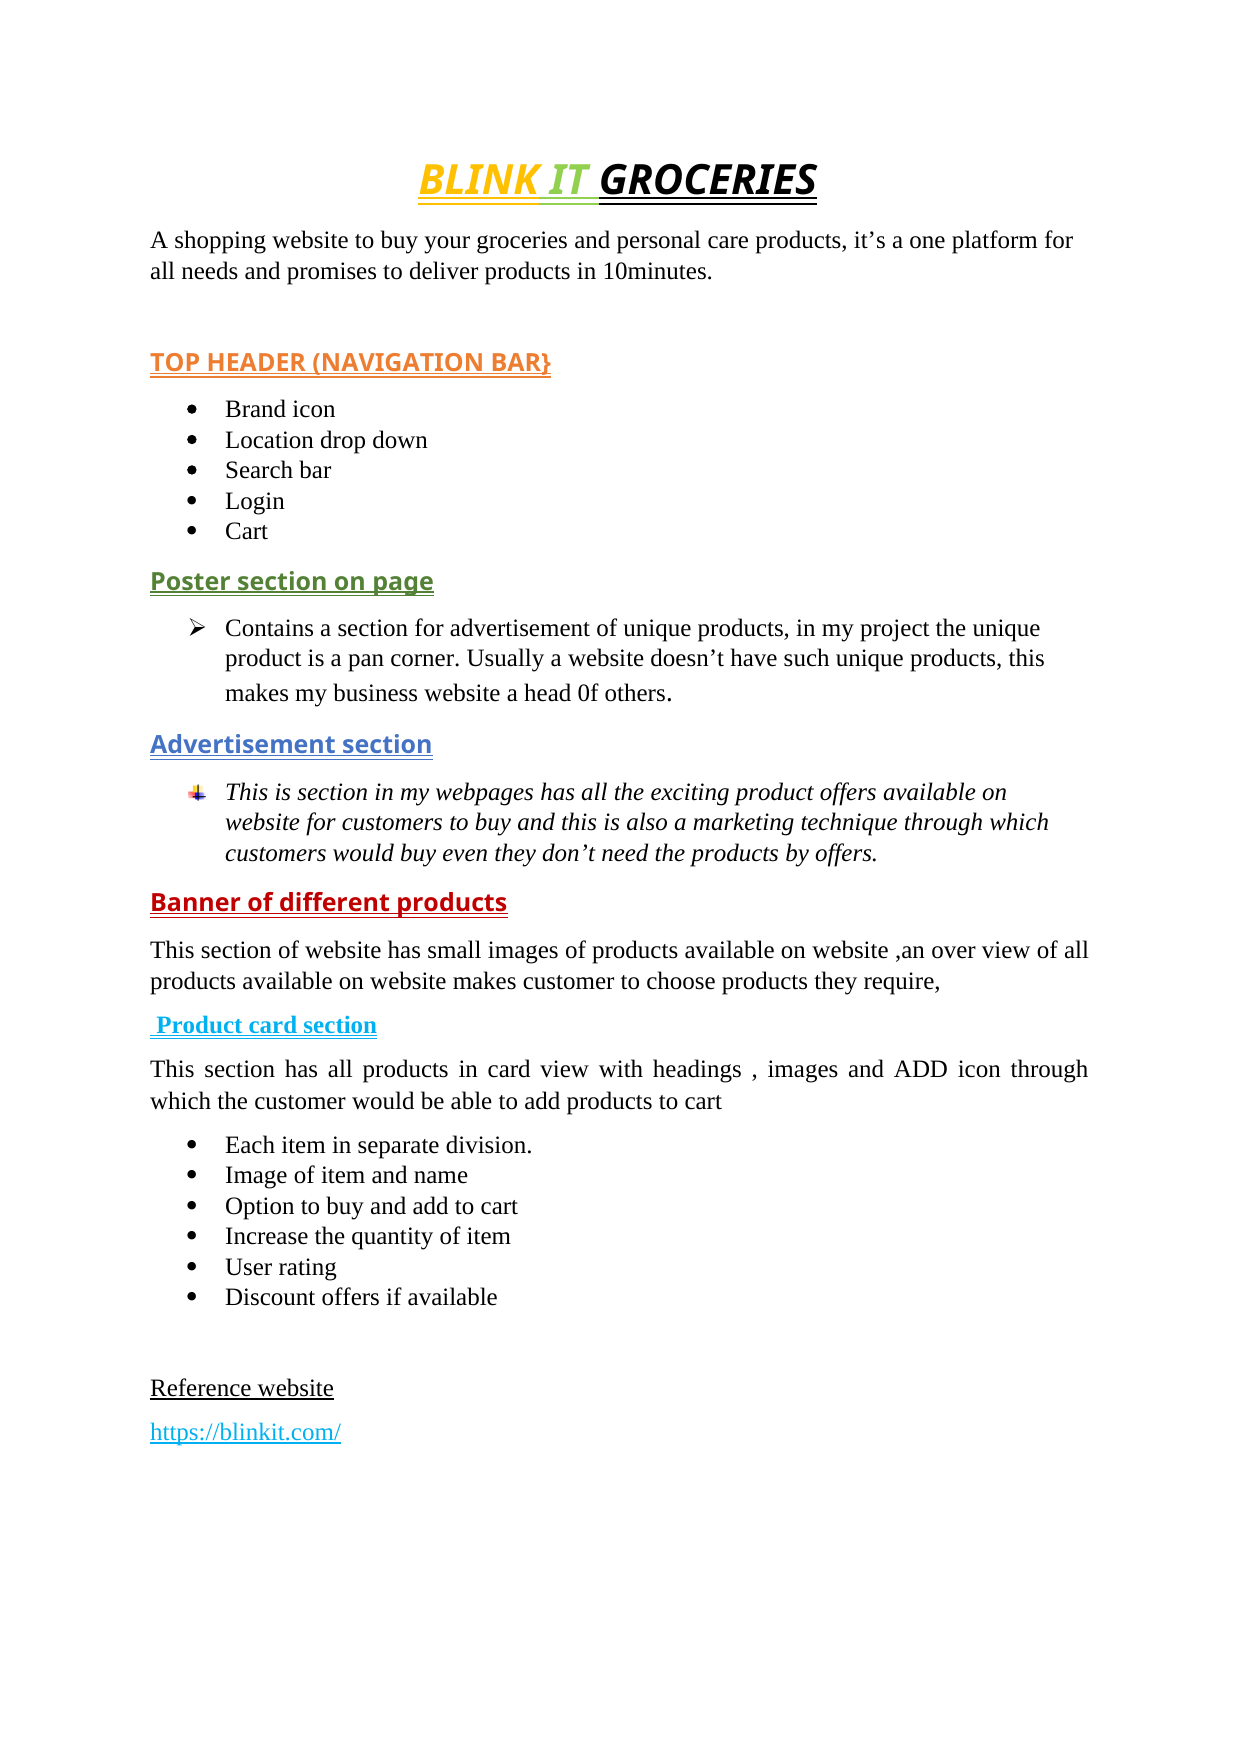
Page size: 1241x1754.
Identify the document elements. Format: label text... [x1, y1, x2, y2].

list Brand icon [187, 394, 1090, 423]
list User rating [187, 1252, 1090, 1280]
text https://blinkit.com/ [150, 1417, 1090, 1446]
list Search bar [187, 455, 1090, 484]
text Banner of different products [150, 885, 1090, 919]
text This section has all products in card view with headings , images and ADD icon through which the customer would be able to add products to cart [150, 1054, 1090, 1115]
text TOP HEADER (NAVIGATION BAR} [150, 344, 1090, 379]
list Cart [187, 516, 1090, 545]
list This is section in my webpages has all the exciting product offers available on website for customers to buy and this is also a marketing technique through which customers would buy even they don’t need the products by offers. [187, 777, 1090, 866]
list Discount offers if available [187, 1282, 1090, 1311]
text BLINK IT GROCERIES [150, 150, 1090, 207]
list Increase the quantity of item [187, 1221, 1090, 1250]
picture [188, 783, 206, 801]
list Location drop down [187, 425, 1090, 454]
text Poster section on page [150, 563, 1090, 597]
text Reference website [150, 1373, 1090, 1402]
list Contains a section for advertisement of unique products, in my project the unique product is a pan corner. Usually a website doesn’t have such unique products, this makes my business website a head 0f others. [187, 613, 1090, 708]
list Each item in separate division. [187, 1130, 1090, 1159]
text Product card section [150, 1010, 1090, 1039]
list Image of item and name [187, 1160, 1090, 1189]
list Login [187, 486, 1090, 514]
text A shopping website to buy your groceries and personal care products, it’s a one platform for all needs and promises to deliver products in 10minutes. [150, 225, 1090, 285]
text This section of website has small images of products available on website ,an over view of all products available on website makes customer to choose products they require, [150, 935, 1090, 995]
text Advertisement section [150, 727, 1090, 761]
list Option to buy and add to cart [187, 1191, 1090, 1219]
